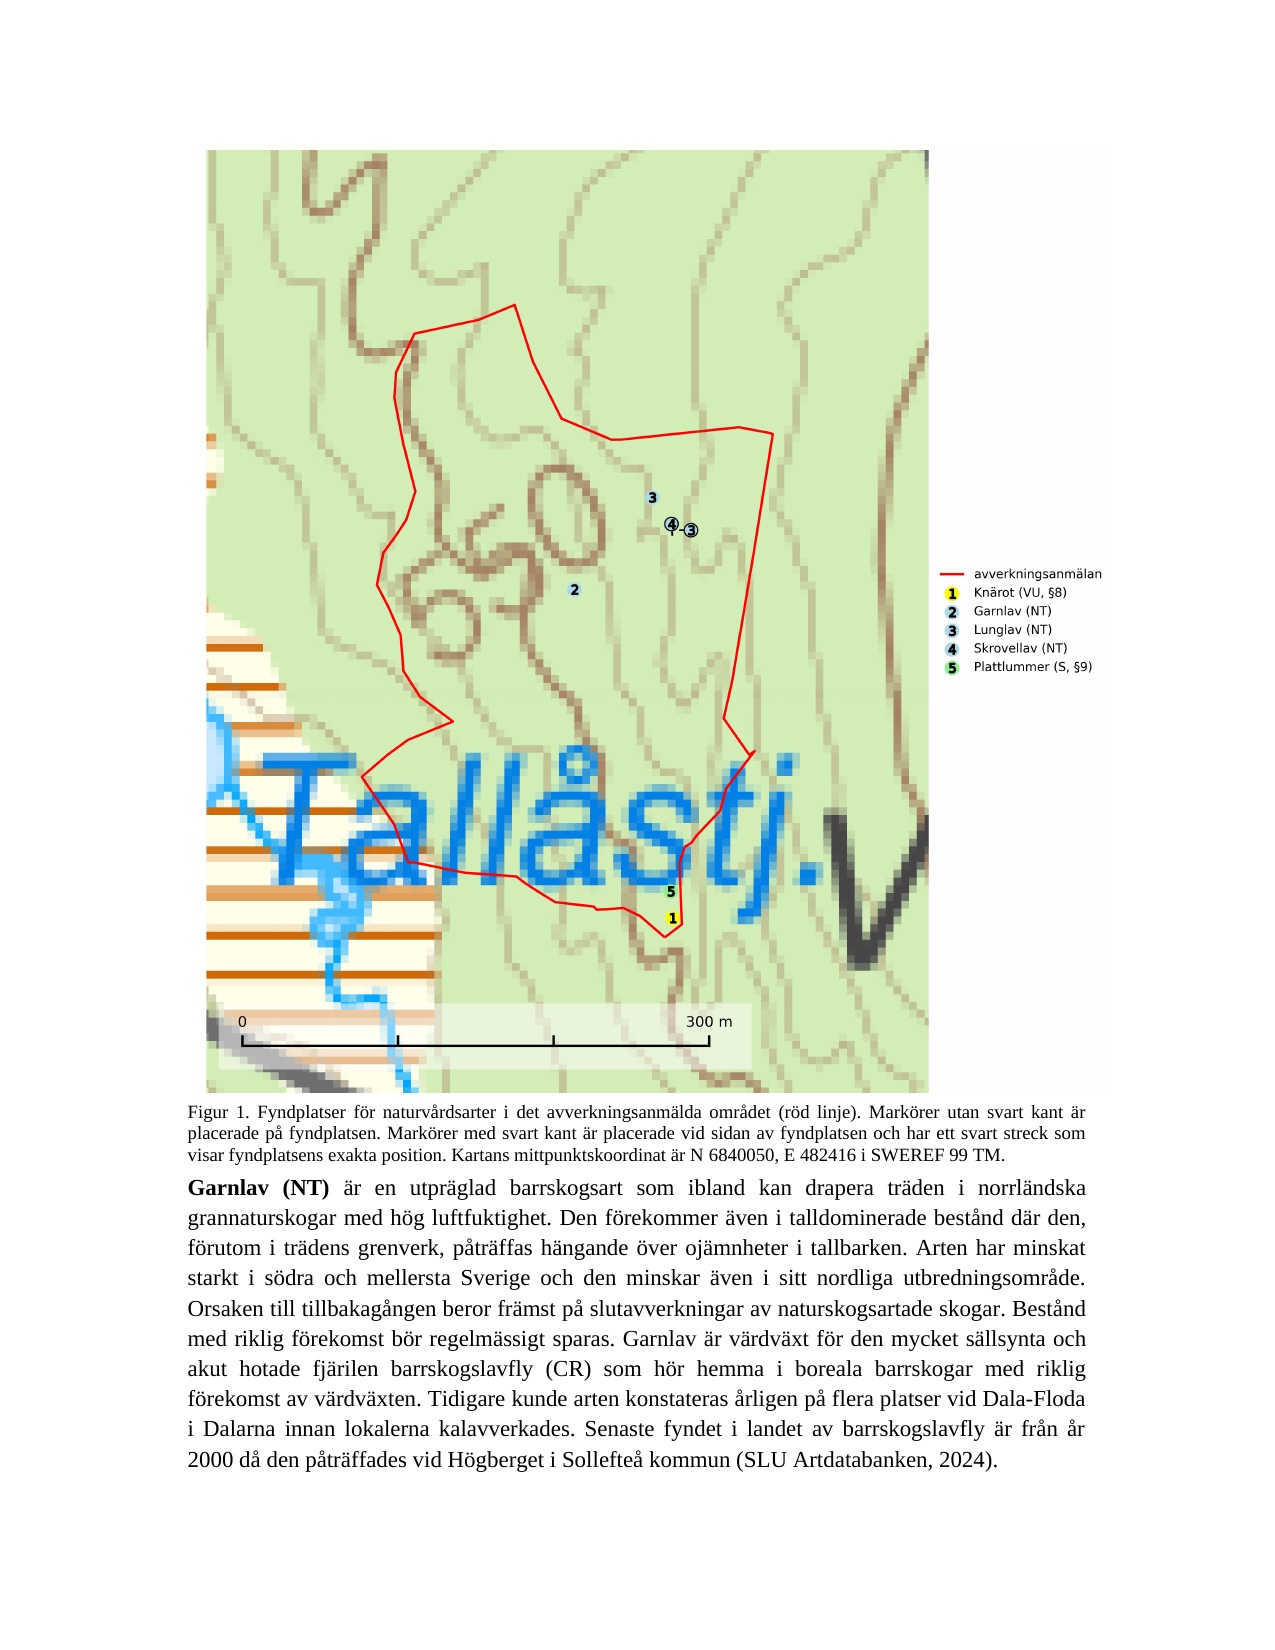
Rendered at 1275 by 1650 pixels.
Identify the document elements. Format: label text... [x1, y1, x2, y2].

text Garnlav (NT) är en utpräglad barrskogsart som ibland kan drapera träden i norrländska grannaturskogar med hög luftfuktighet. Den förekommer även i talldominerade bestånd där den, förutom i trädens grenverk, påträffas hängande över ojämnheter i tallbarken. Arten har minskat starkt i södra och mellersta Sverige och den minskar även i sitt nordliga utbredningsområde. Orsaken till tillbakagången beror främst på slutavverkningar av naturskogsartade skogar. Bestånd med riklig förekomst bör regelmässigt sparas. Garnlav är värdväxt för den mycket sällsynta och akut hotade fjärilen barrskogslavfly (CR) som hör hemma i boreala barrskogar med riklig förekomst av värdväxten. Tidigare kunde arten konstateras årligen på flera platser vid Dala-Floda i Dalarna innan lokalerna kalavverkades. Senaste fyndet i landet av barrskogslavfly är från år 2000 då den påträffades vid Högberget i Sollefteå kommun (SLU Artdatabanken, 2024). [187, 1174, 1087, 1472]
picture [206, 150, 1107, 1093]
text Figur 1. Fyndplatser för naturvårdsarter i det avverkningsanmälda området (röd linje). Markörer utan svart kant är placerade på fyndplatsen. Markörer med svart kant är placerade vid sidan av fyndplatsen och har ett svart streck som visar fyndplatsens exakta position. Kartans mittpunktskoordinat är N 6840050, E 482416 i SWEREF 99 TM. [187, 1101, 1087, 1165]
